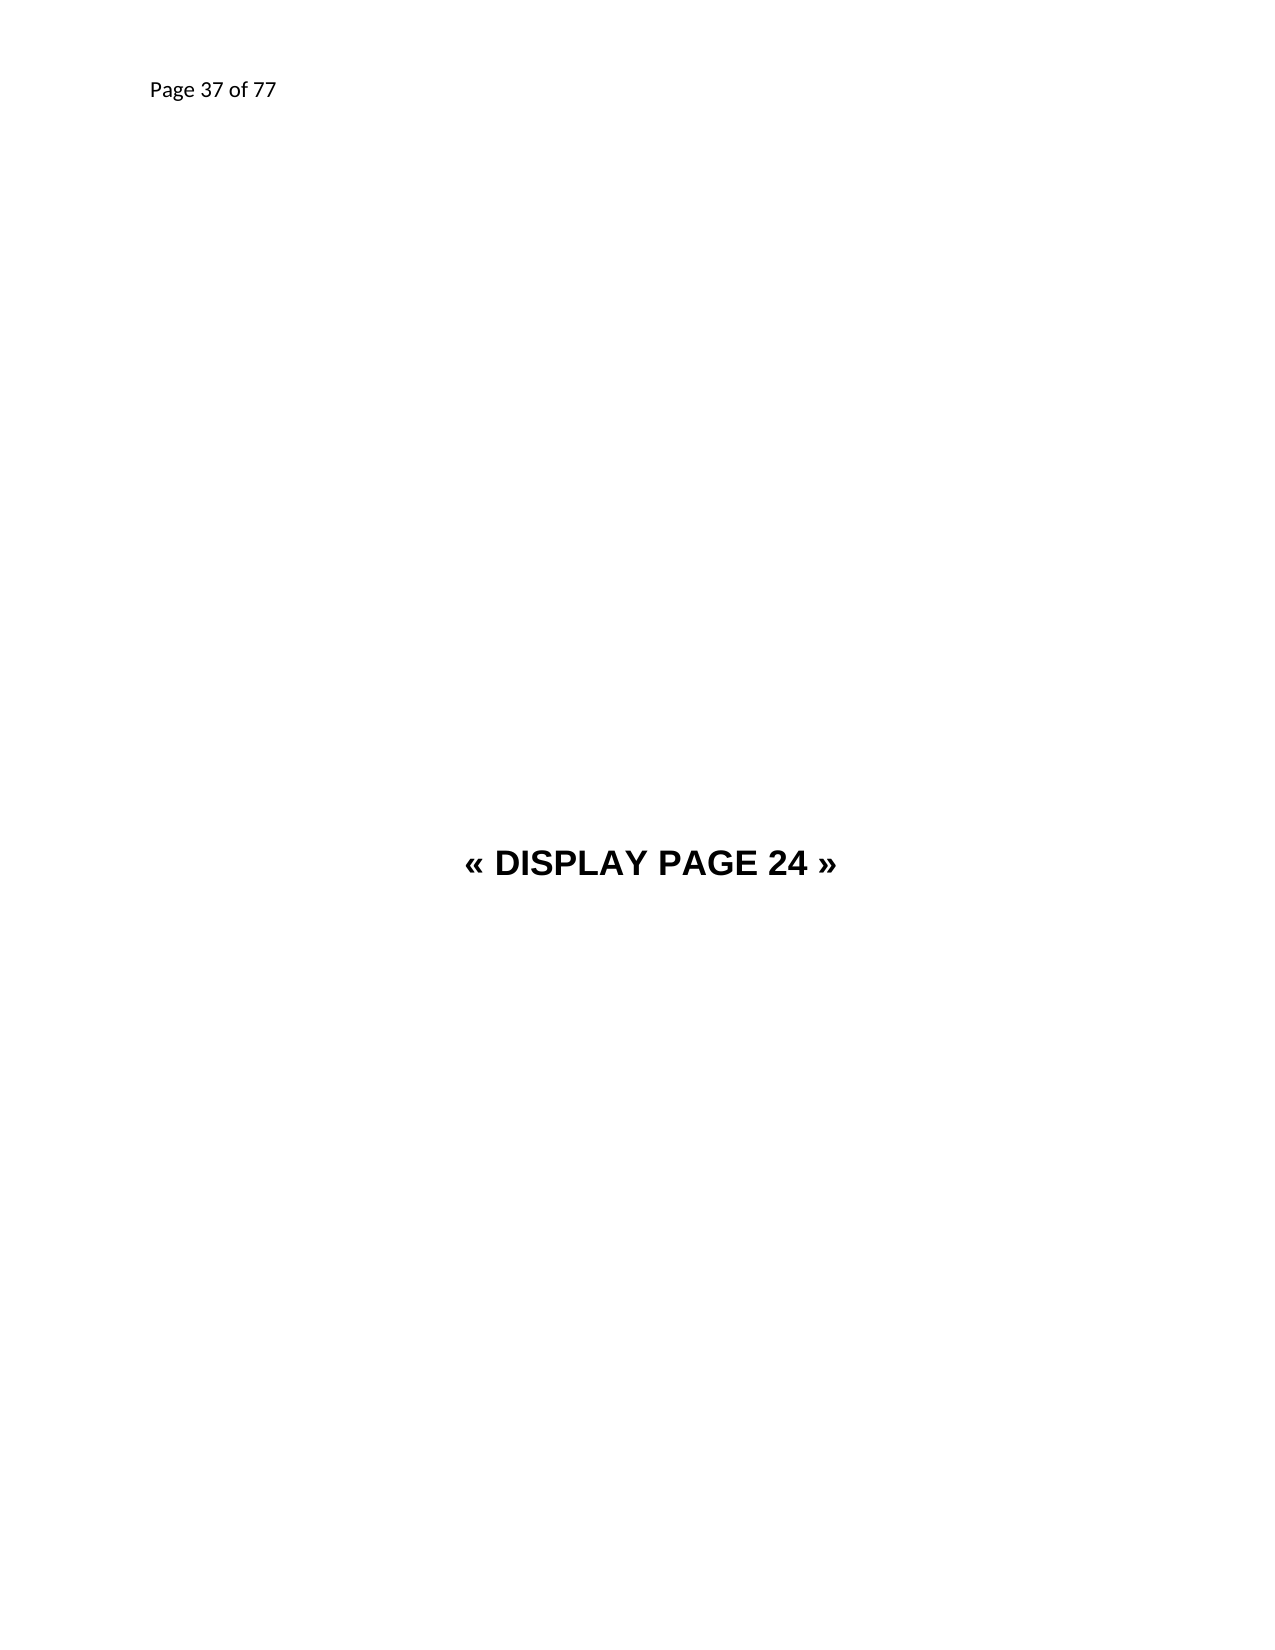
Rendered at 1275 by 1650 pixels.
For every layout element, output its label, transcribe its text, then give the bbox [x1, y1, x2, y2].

text « DISPLAY PAGE 24 » [150, 842, 1125, 883]
